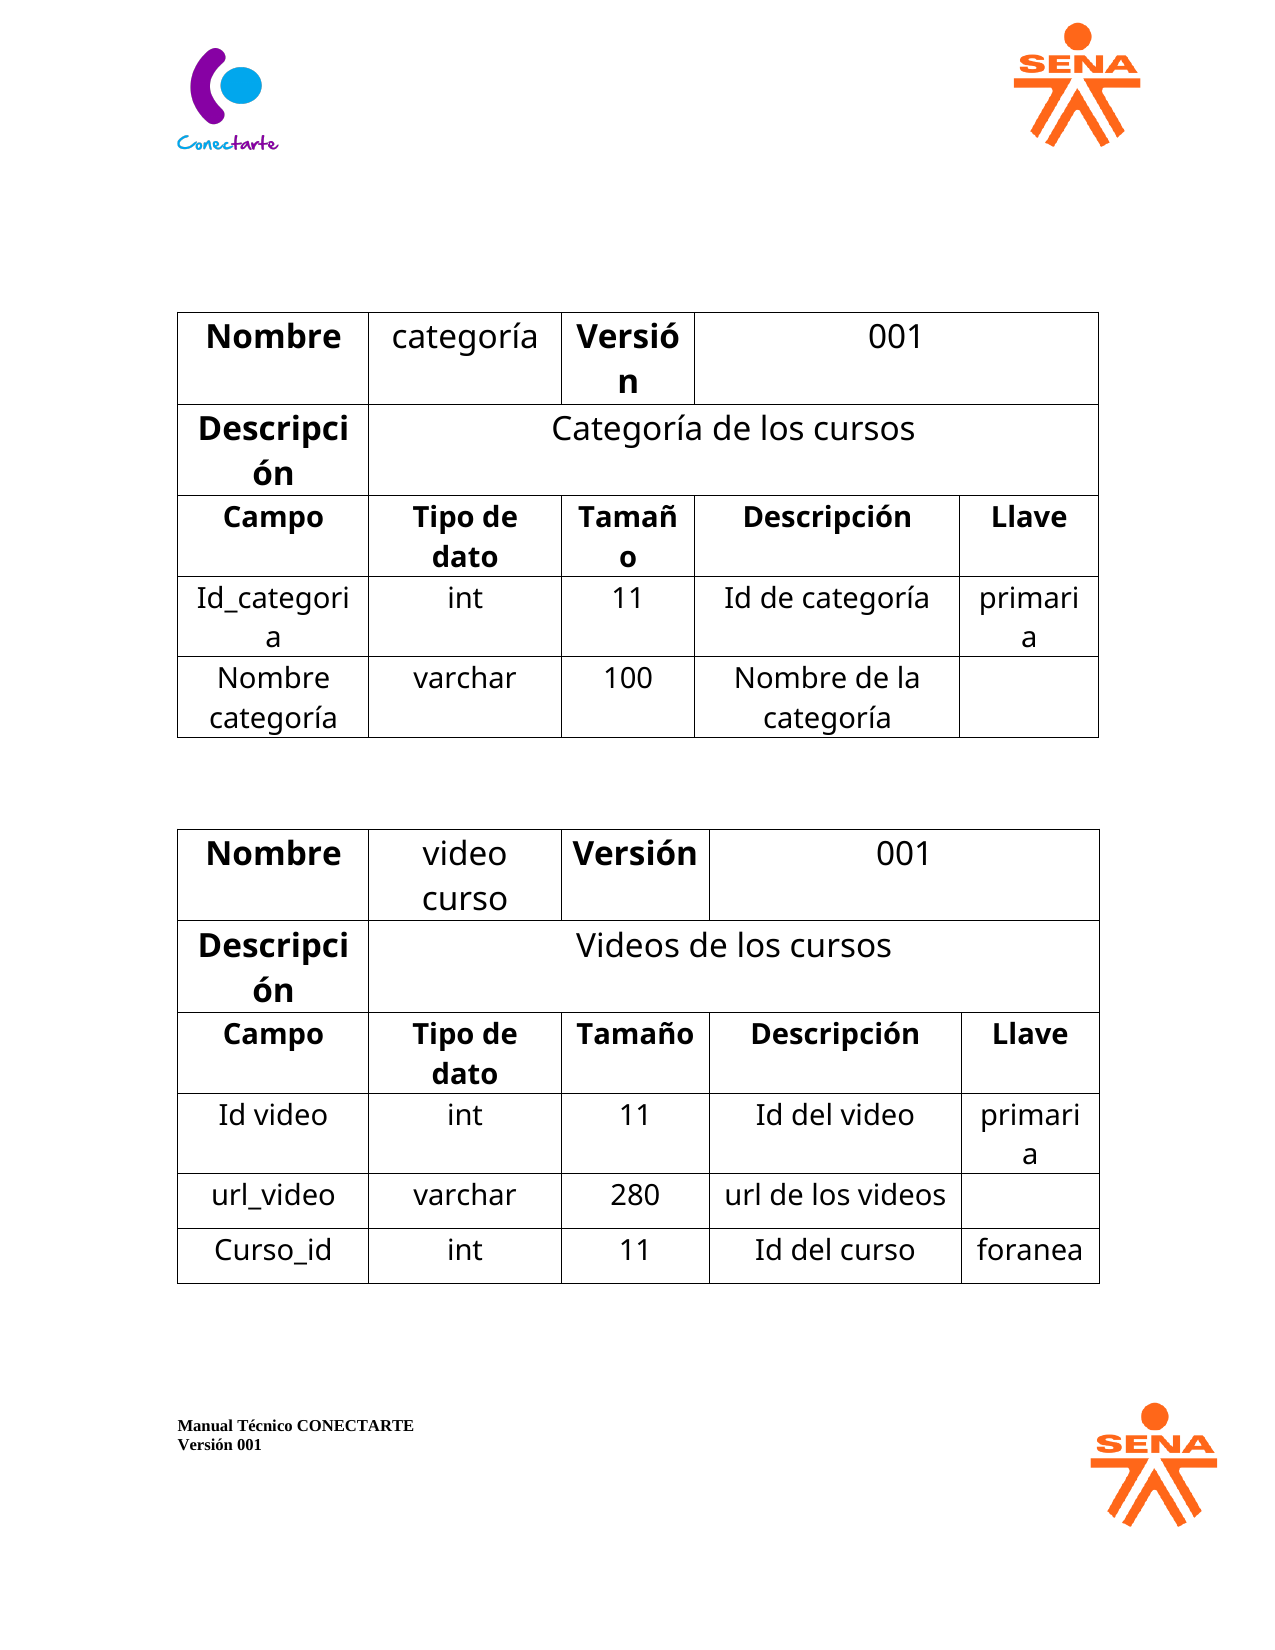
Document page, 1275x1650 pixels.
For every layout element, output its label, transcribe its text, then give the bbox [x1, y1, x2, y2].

table_cell [960, 657, 1098, 737]
table_cell url_video [178, 1174, 368, 1228]
table_cell foranea [962, 1229, 1099, 1283]
table_cell Id del video [710, 1094, 961, 1173]
table_cell primaria [960, 577, 1098, 656]
table_header Nombre [178, 830, 368, 920]
table_cell 11 [562, 1094, 709, 1173]
table_cell Tipo de dato [369, 496, 561, 576]
table_header video curso [369, 830, 561, 920]
table_cell int [369, 577, 561, 656]
table_header 001 [710, 830, 1099, 920]
table_cell primaria [962, 1094, 1099, 1173]
picture [1013, 22, 1141, 147]
table_cell Tipo de dato [369, 1013, 561, 1093]
table_cell url de los videos [710, 1174, 961, 1228]
table_cell [962, 1174, 1099, 1228]
table_cell Descripción [710, 1013, 961, 1093]
table_cell Id_categoria [178, 577, 368, 656]
table_cell 100 [562, 657, 694, 737]
table_cell Descripción [178, 405, 368, 495]
table_cell Nombre de la categoría [695, 657, 959, 737]
table_cell Descripción [178, 921, 368, 1012]
table_cell int [369, 1229, 561, 1283]
table_cell int [369, 1094, 561, 1173]
table_cell Campo [178, 496, 368, 576]
table_header Nombre [178, 313, 368, 403]
picture [1090, 1402, 1218, 1527]
table_cell Id de categoría [695, 577, 959, 656]
table_header categoría [369, 313, 561, 403]
table_cell Llave [962, 1013, 1099, 1093]
table_cell Curso_id [178, 1229, 368, 1283]
table_header 001 [695, 313, 1098, 403]
table_cell varchar [369, 657, 561, 737]
table_cell Tamaño [562, 1013, 709, 1093]
picture [177, 48, 279, 150]
table_cell varchar [369, 1174, 561, 1228]
table_cell 11 [562, 1229, 709, 1283]
table_cell 11 [562, 577, 694, 656]
table_header Versión [562, 830, 709, 920]
table_cell Descripción [695, 496, 959, 576]
table_cell Categoría de los cursos [369, 405, 1098, 495]
table_cell Campo [178, 1013, 368, 1093]
table_cell Id del curso [710, 1229, 961, 1283]
table_cell Nombre categoría [178, 657, 368, 737]
table_cell Id video [178, 1094, 368, 1173]
table_cell Videos de los cursos [369, 921, 1099, 1012]
table_cell Llave [960, 496, 1098, 576]
table_header Versión [562, 313, 694, 403]
table_cell Tamaño [562, 496, 694, 576]
table_cell 280 [562, 1174, 709, 1228]
